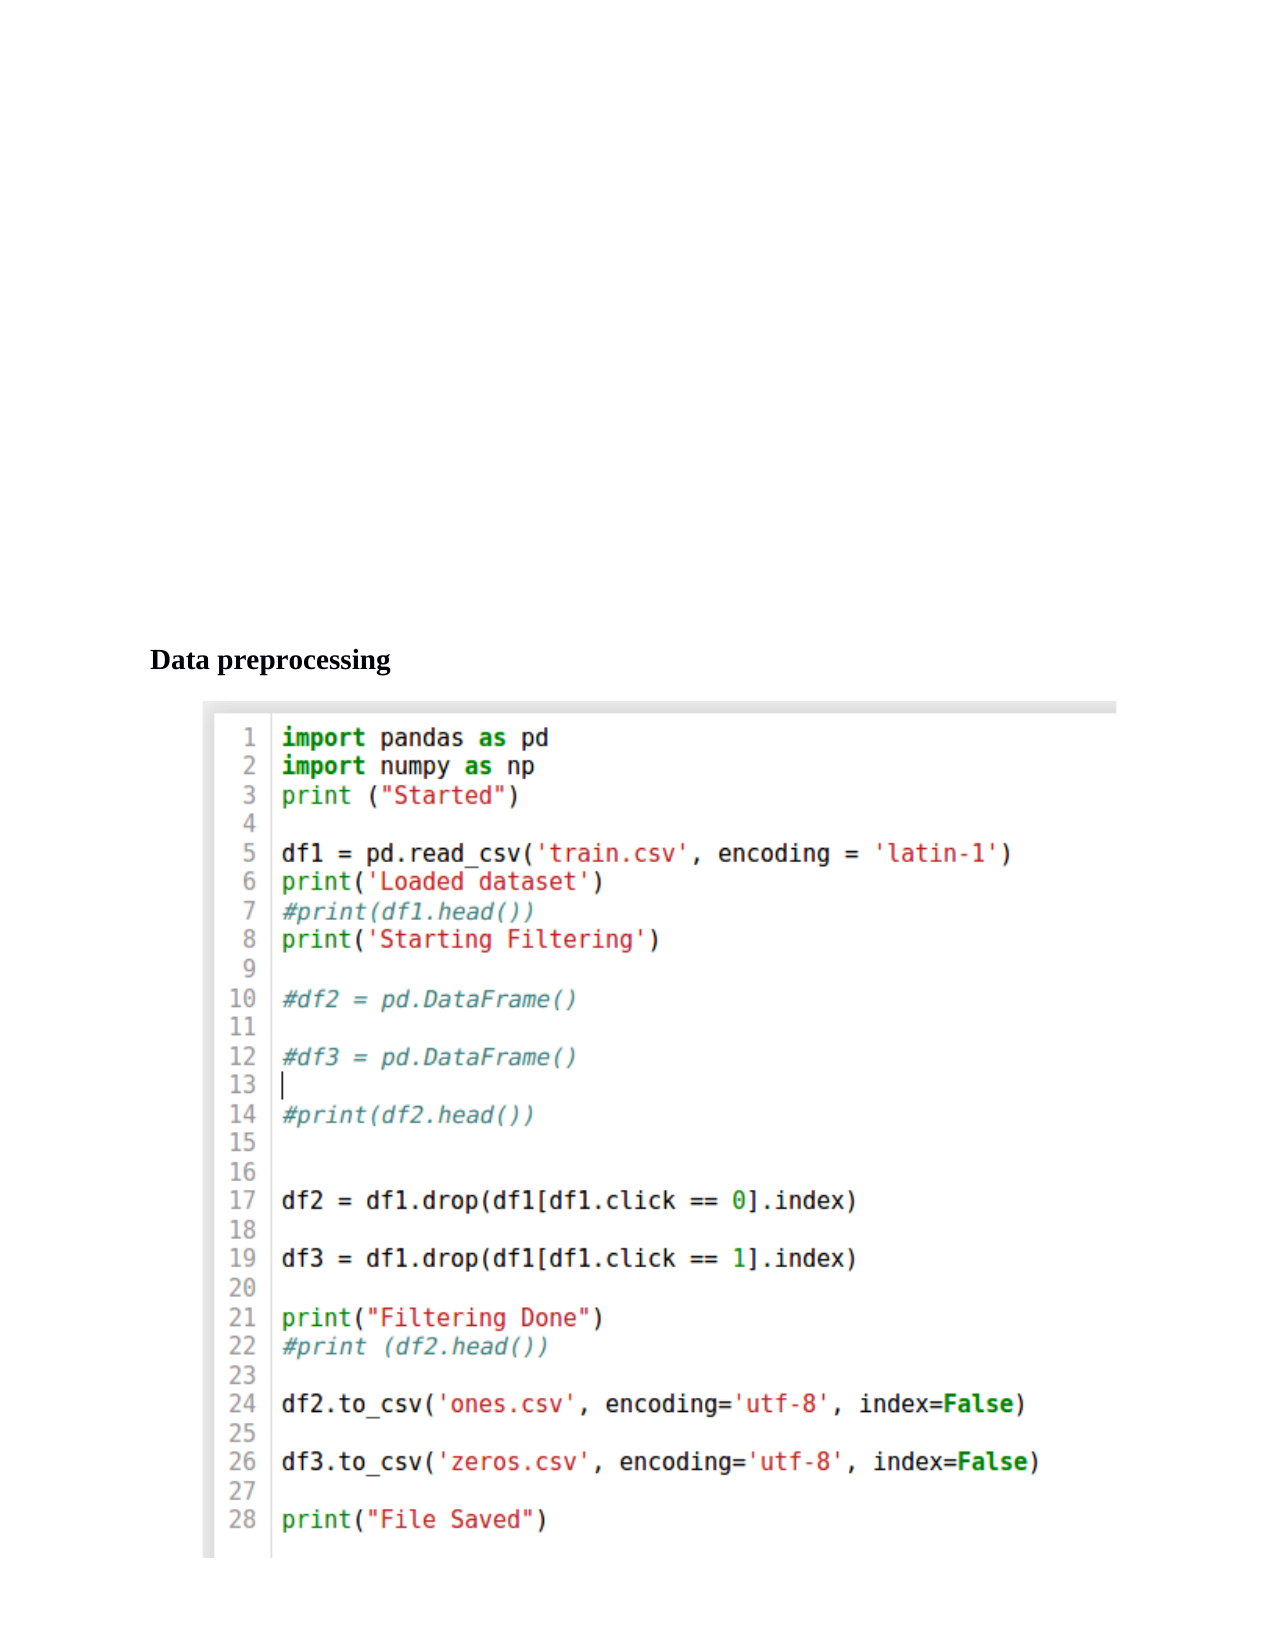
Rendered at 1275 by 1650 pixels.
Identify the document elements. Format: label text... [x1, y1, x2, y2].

picture [202, 701, 1117, 1558]
subtitle Data preprocessing [150, 642, 1125, 676]
